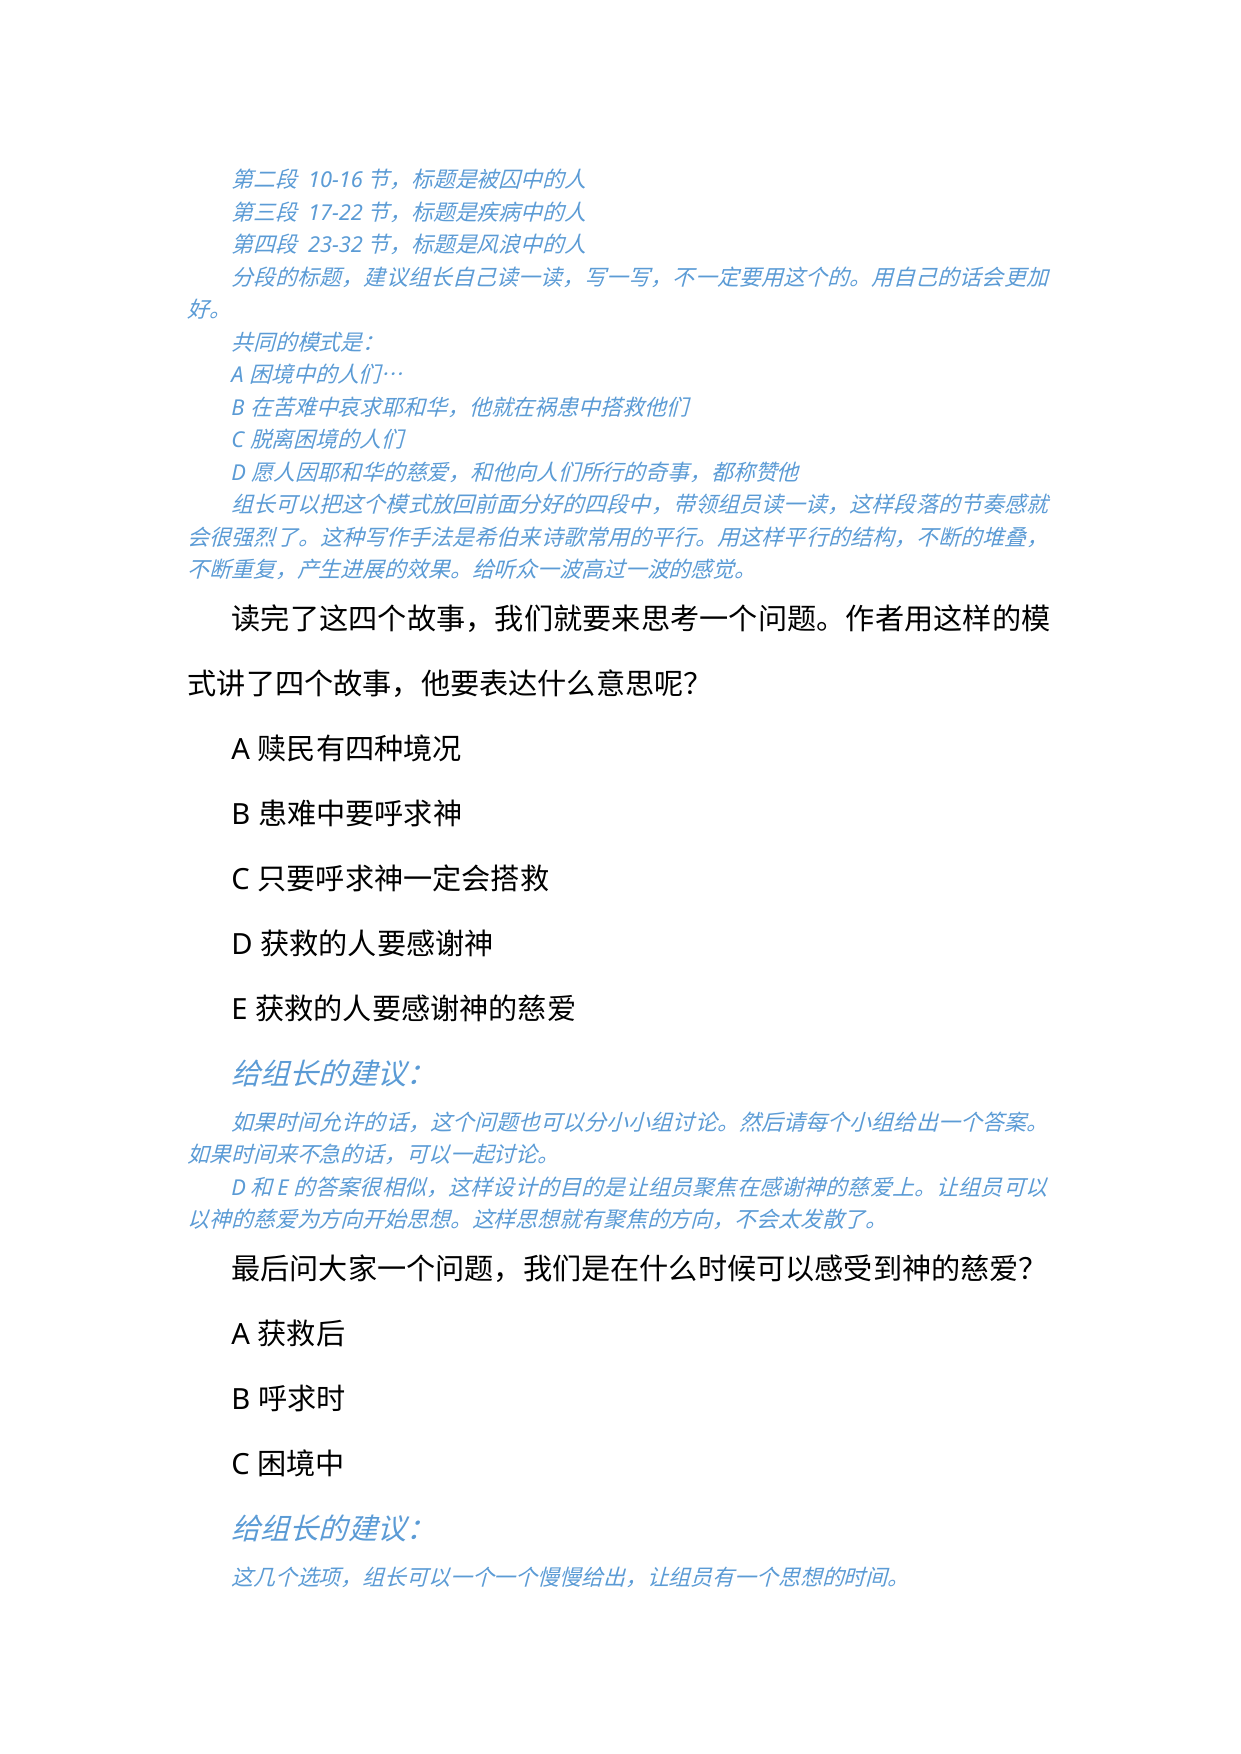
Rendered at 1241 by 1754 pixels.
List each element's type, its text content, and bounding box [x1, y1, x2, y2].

text C 脱离困境的人们 [187, 422, 1053, 454]
text D和E的答案很相似，这样设计的目的是让组员聚焦在感谢神的慈爱上。让组员可以以神的慈爱为方向开始思想。这样思想就有聚焦的方向，不会太发散了。 [187, 1169, 1053, 1234]
text 分段的标题，建议组长自己读一读，写一写，不一定要用这个的。用自己的话会更加好。 [187, 259, 1053, 324]
list 23-32节，标题是风浪中的人 [231, 227, 1053, 259]
text D 获救的人要感谢神 [187, 909, 1053, 974]
text 组长可以把这个模式放回前面分好的四段中，带领组员读一读，这样段落的节奏感就会很强烈了。这种写作手法是希伯来诗歌常用的平行。用这样平行的结构，不断的堆叠，不断重复，产生进展的效果。给听众一波高过一波的感觉。 [187, 487, 1053, 584]
text A 获救后 [187, 1299, 1053, 1364]
text B 在苦难中哀求耶和华，他就在祸患中搭救他们 [187, 389, 1053, 422]
text C 困境中 [187, 1429, 1053, 1494]
text D 愿人因耶和华的慈爱，和他向人们所行的奇事，都称赞他 [187, 454, 1053, 487]
text 最后问大家一个问题，我们是在什么时候可以感受到神的慈爱？ [187, 1234, 1053, 1299]
list 17-22节，标题是疾病中的人 [231, 194, 1053, 227]
text C 只要呼求神一定会搭救 [187, 844, 1053, 909]
text E 获救的人要感谢神的慈爱 [187, 974, 1053, 1039]
text A 赎民有四种境况 [187, 714, 1053, 779]
text A 困境中的人们… [187, 357, 1053, 389]
text 这几个选项，组长可以一个一个慢慢给出，让组员有一个思想的时间。 [187, 1559, 1053, 1592]
text 共同的模式是： [187, 324, 1053, 357]
text 给组长的建议： [231, 1039, 1053, 1104]
text B 患难中要呼求神 [187, 779, 1053, 844]
text 读完了这四个故事，我们就要来思考一个问题。作者用这样的模式讲了四个故事，他要表达什么意思呢？ [187, 584, 1053, 714]
text 如果时间允许的话，这个问题也可以分小小组讨论。然后请每个小组给出一个答案。如果时间来不急的话，可以一起讨论。 [187, 1104, 1053, 1169]
text B 呼求时 [187, 1364, 1053, 1429]
text 给组长的建议： [231, 1494, 1053, 1559]
list 10-16节，标题是被囚中的人 [231, 162, 1053, 194]
